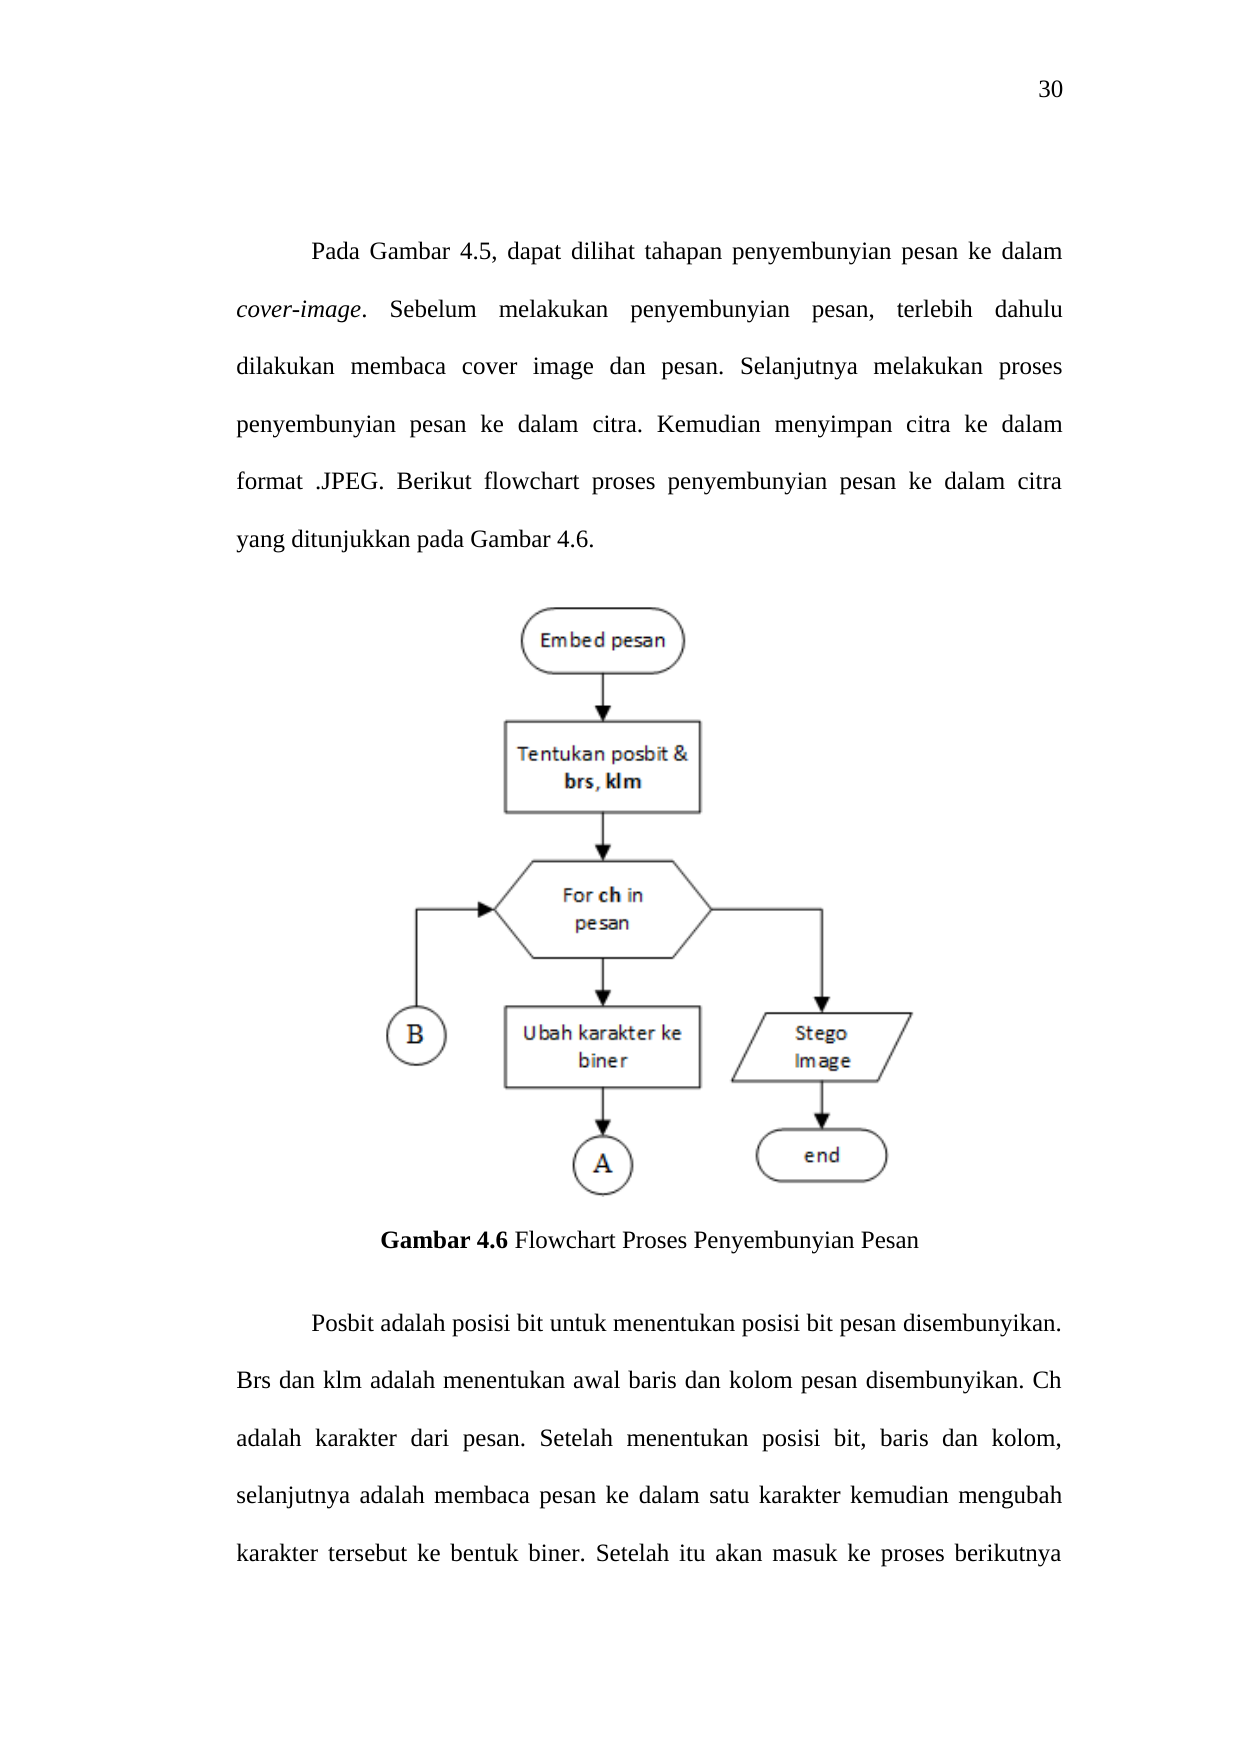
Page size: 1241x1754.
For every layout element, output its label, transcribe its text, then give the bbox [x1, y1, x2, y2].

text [236, 1308, 1063, 1567]
text Pada Gambar 4.5, dapat dilihat tahapan penyembunyian pesan ke dalam cover-image. Sebelum melakukan penyembunyian pesan, terlebih dahulu dilakukan membaca cover image dan pesan. Selanjutnya melakukan proses penyembunyian pesan ke dalam citra. Kemudian menyimpan citra ke dalam format .JPEG. Berikut flowchart proses penyembunyian pesan ke dalam citra yang ditunjukkan pada Gambar 4.6. [236, 236, 1063, 552]
text Gambar 4.6 Flowchart Proses Penyembunyian Pesan [236, 1226, 1063, 1254]
picture [385, 606, 915, 1197]
